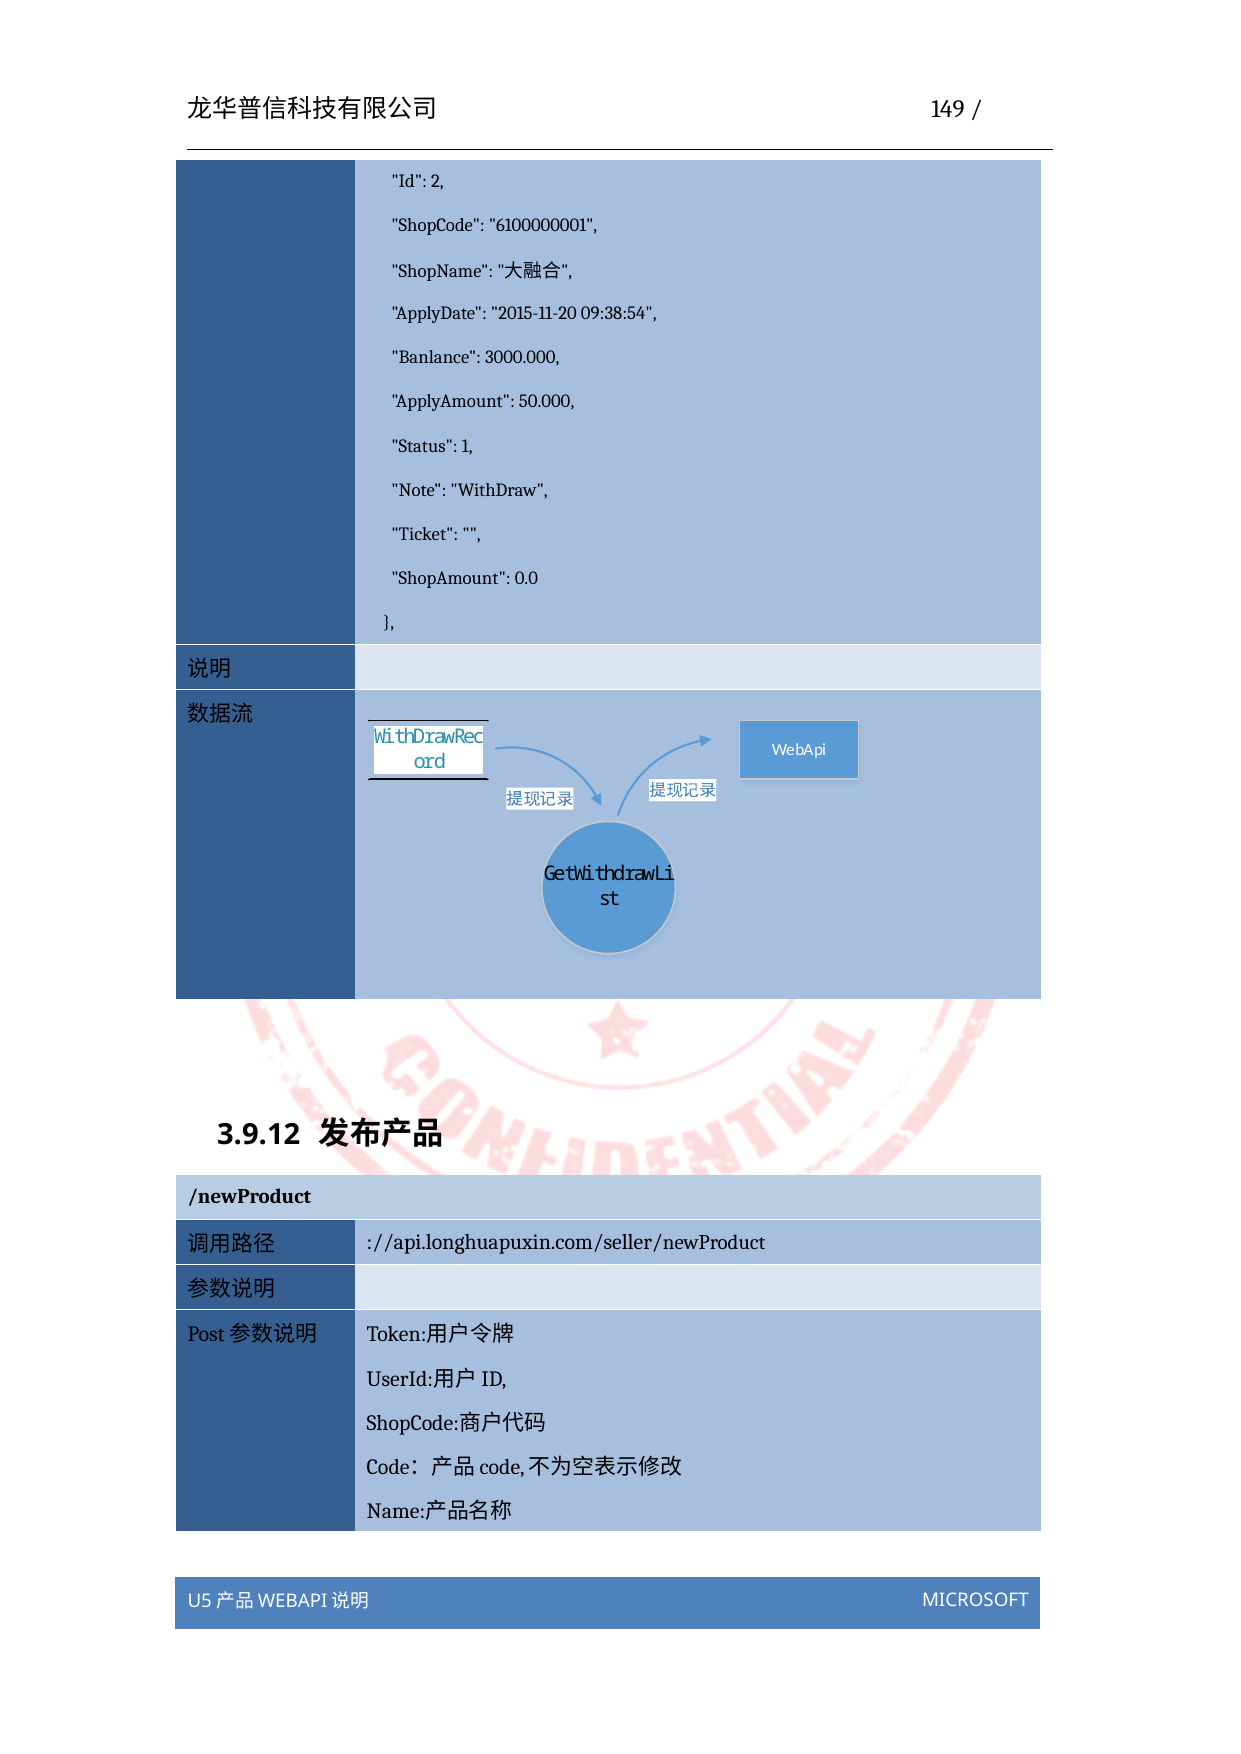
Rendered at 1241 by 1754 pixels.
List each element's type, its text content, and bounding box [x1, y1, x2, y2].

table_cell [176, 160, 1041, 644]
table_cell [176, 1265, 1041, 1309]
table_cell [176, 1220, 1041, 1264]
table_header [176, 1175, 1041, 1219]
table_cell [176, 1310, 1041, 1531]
subtitle 发布产品 [217, 1087, 1053, 1175]
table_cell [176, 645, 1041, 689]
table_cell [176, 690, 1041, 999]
